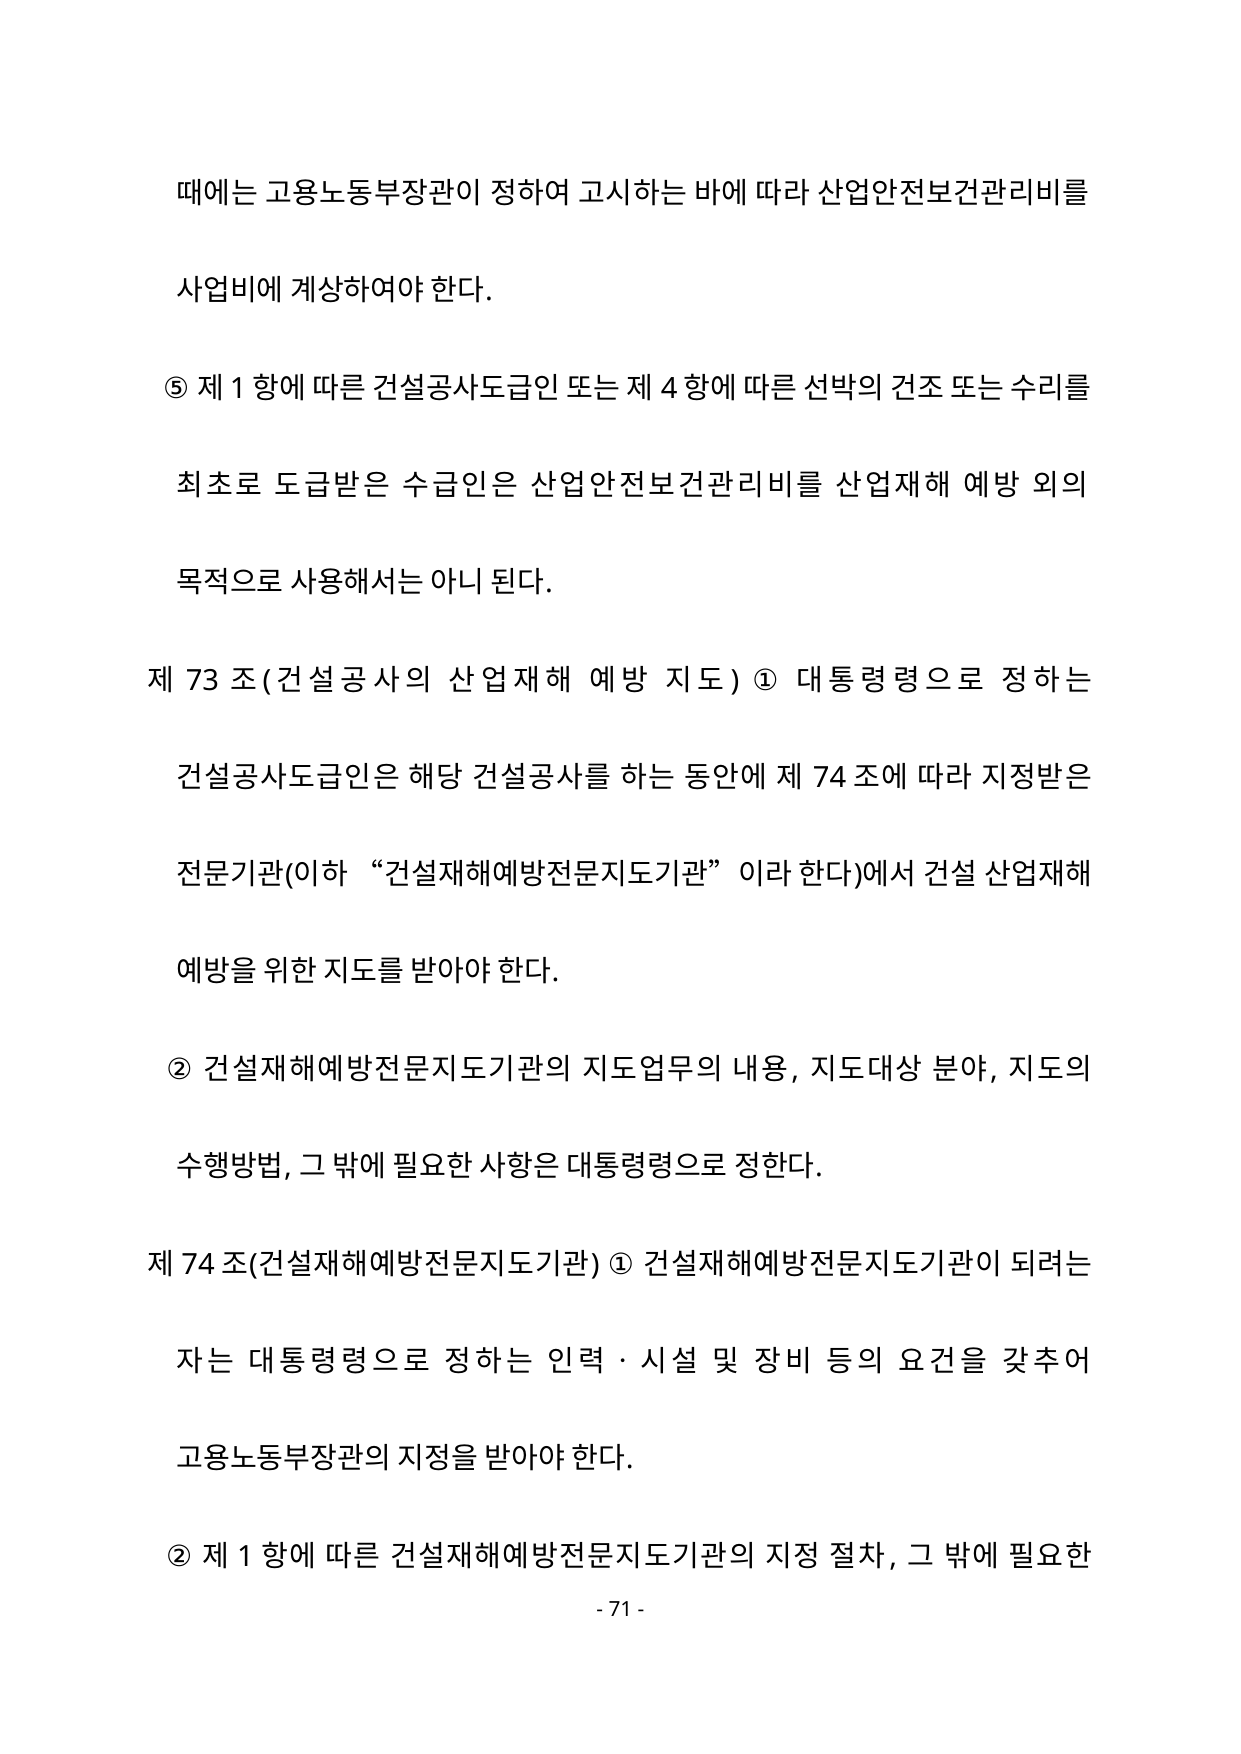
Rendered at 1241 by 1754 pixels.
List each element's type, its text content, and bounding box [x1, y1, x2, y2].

text ② 건설재해예방전문지도기관의 지도업무의 내용, 지도대상 분야, 지도의 수행방법, 그 밖에 필요한 사항은 대통령령으로 정한다. [148, 1046, 1093, 1185]
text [148, 1532, 1093, 1575]
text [148, 169, 1093, 309]
text 제73조(건설공사의 산업재해 예방 지도) ① 대통령령으로 정하는 건설공사도급인은 해당 건설공사를 하는 동안에 제74조에 따라 지정받은 전문기관(이하 “건설재해예방전문지도기관”이라 한다)에서 건설 산업재해 예방을 위한 지도를 받아야 한다. [148, 656, 1093, 990]
text 제74조(건설재해예방전문지도기관) ① 건설재해예방전문지도기관이 되려는 자는 대통령령으로 정하는 인력ㆍ시설 및 장비 등의 요건을 갖추어 고용노동부장관의 지정을 받아야 한다. [148, 1240, 1093, 1477]
text ⑤ 제1항에 따른 건설공사도급인 또는 제4항에 따른 선박의 건조 또는 수리를 최초로 도급받은 수급인은 산업안전보건관리비를 산업재해 예방 외의 목적으로 사용해서는 아니 된다. [148, 364, 1093, 601]
